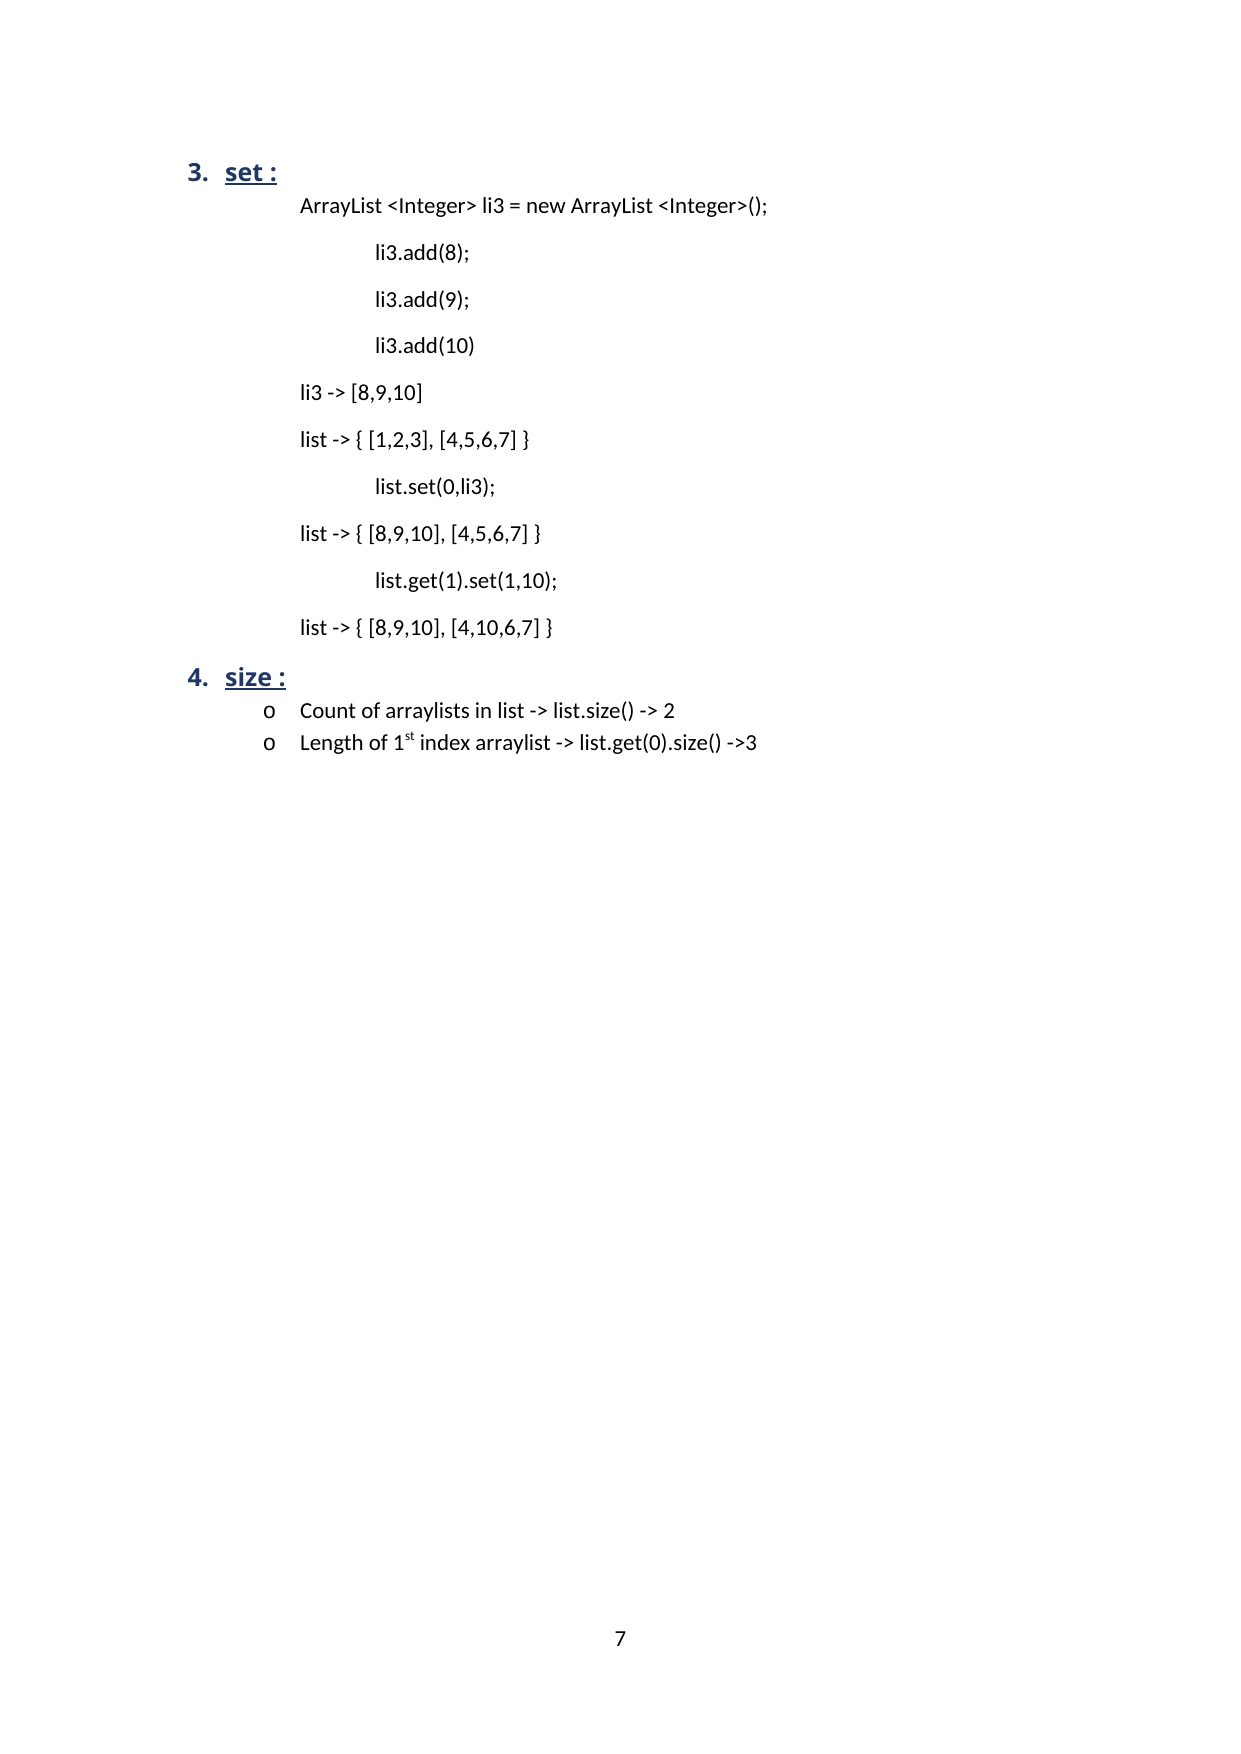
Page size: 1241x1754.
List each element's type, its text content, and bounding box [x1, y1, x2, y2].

text li3 -> [8,9,10] [225, 378, 1090, 406]
subtitle set : [187, 154, 1090, 188]
text list -> { [8,9,10], [4,5,6,7] } [225, 519, 1090, 547]
text list -> { [8,9,10], [4,10,6,7] } [225, 613, 1090, 641]
text ArrayList <Integer> li3 = new ArrayList <Integer>(); [225, 191, 1090, 219]
list Length of 1st index arraylist -> list.get(0).size() ->3 [262, 728, 1090, 757]
text list -> { [1,2,3], [4,5,6,7] } [225, 425, 1090, 453]
text li3.add(8); [375, 238, 1090, 266]
text list.get(1).set(1,10); [300, 566, 1090, 594]
subtitle size : [187, 660, 1090, 694]
text li3.add(9); [375, 285, 1090, 313]
text li3.add(10) [375, 332, 1090, 359]
list Count of arraylists in list -> list.size() -> 2 [262, 696, 1090, 726]
text list.set(0,li3); [300, 472, 1090, 500]
